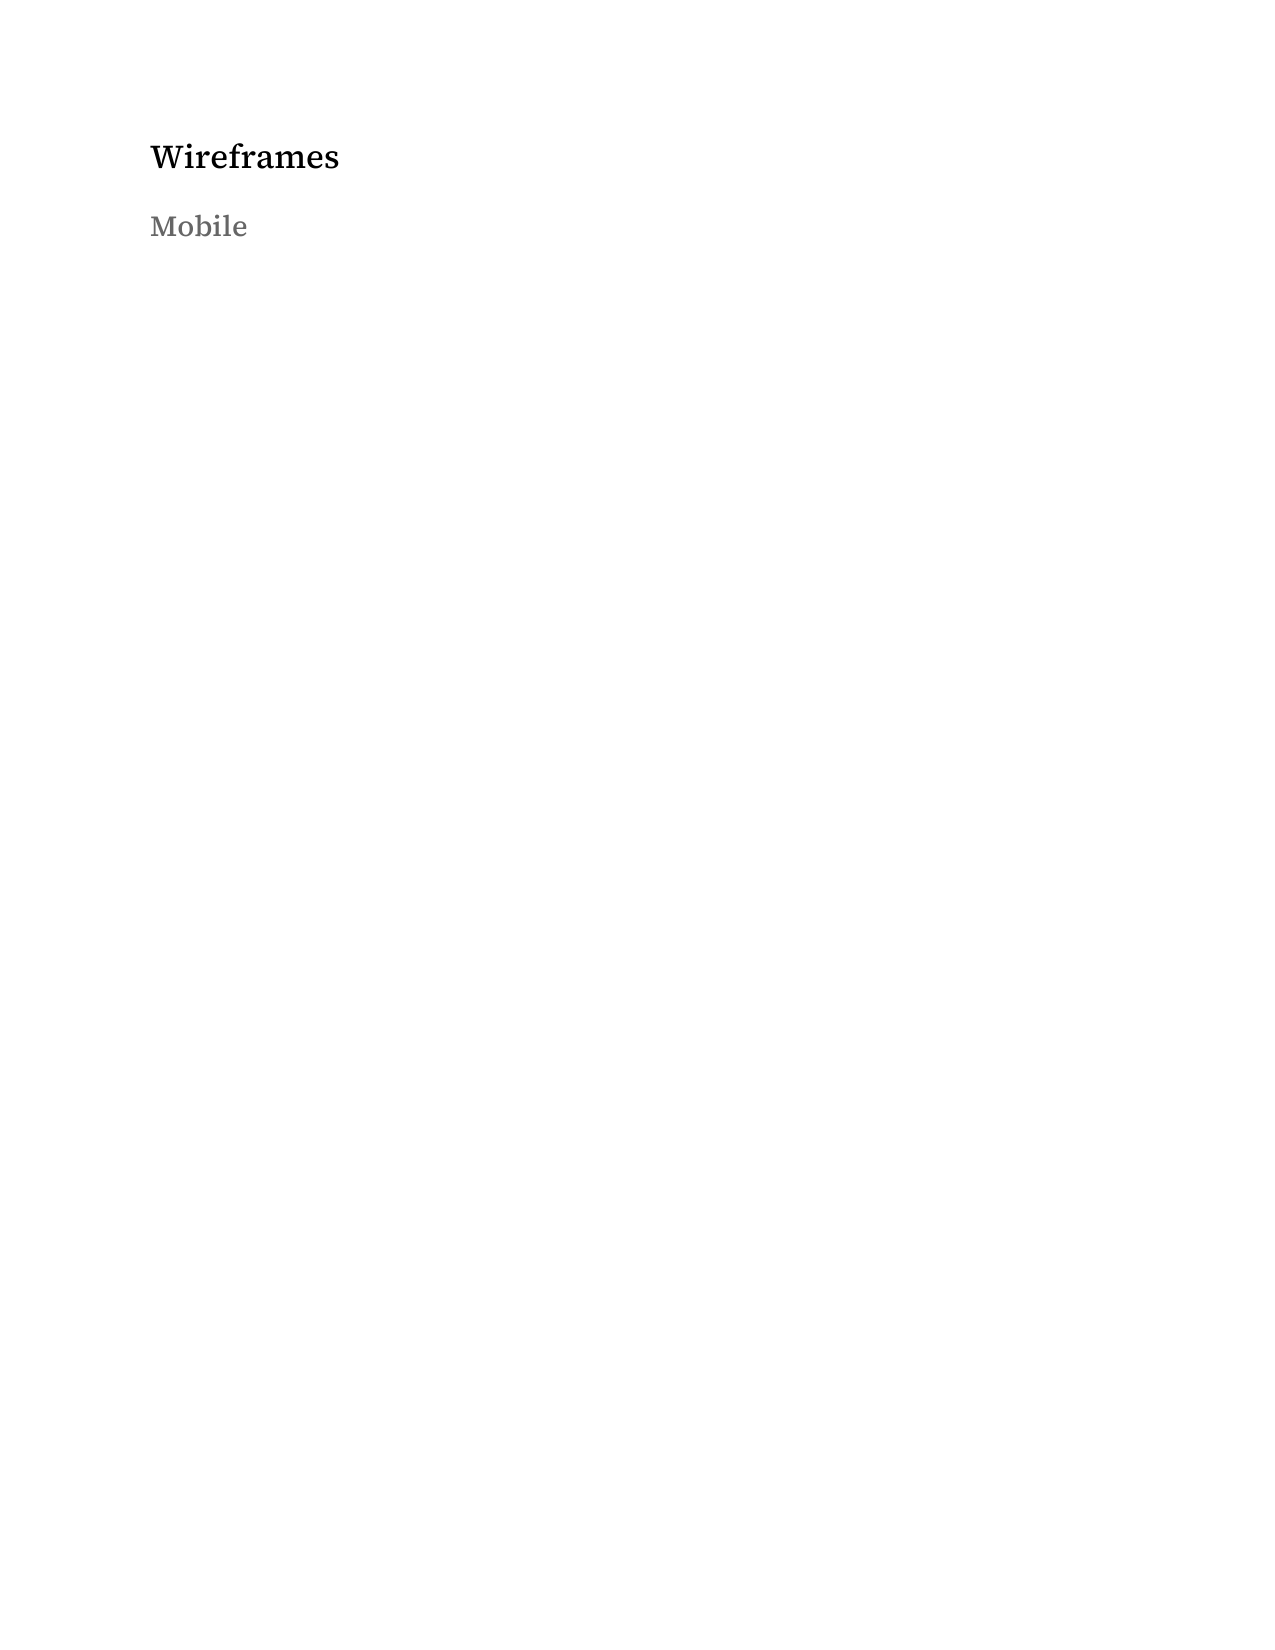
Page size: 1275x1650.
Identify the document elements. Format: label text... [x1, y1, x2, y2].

subtitle Mobile [150, 206, 1125, 246]
subtitle Wireframes [150, 150, 1125, 173]
